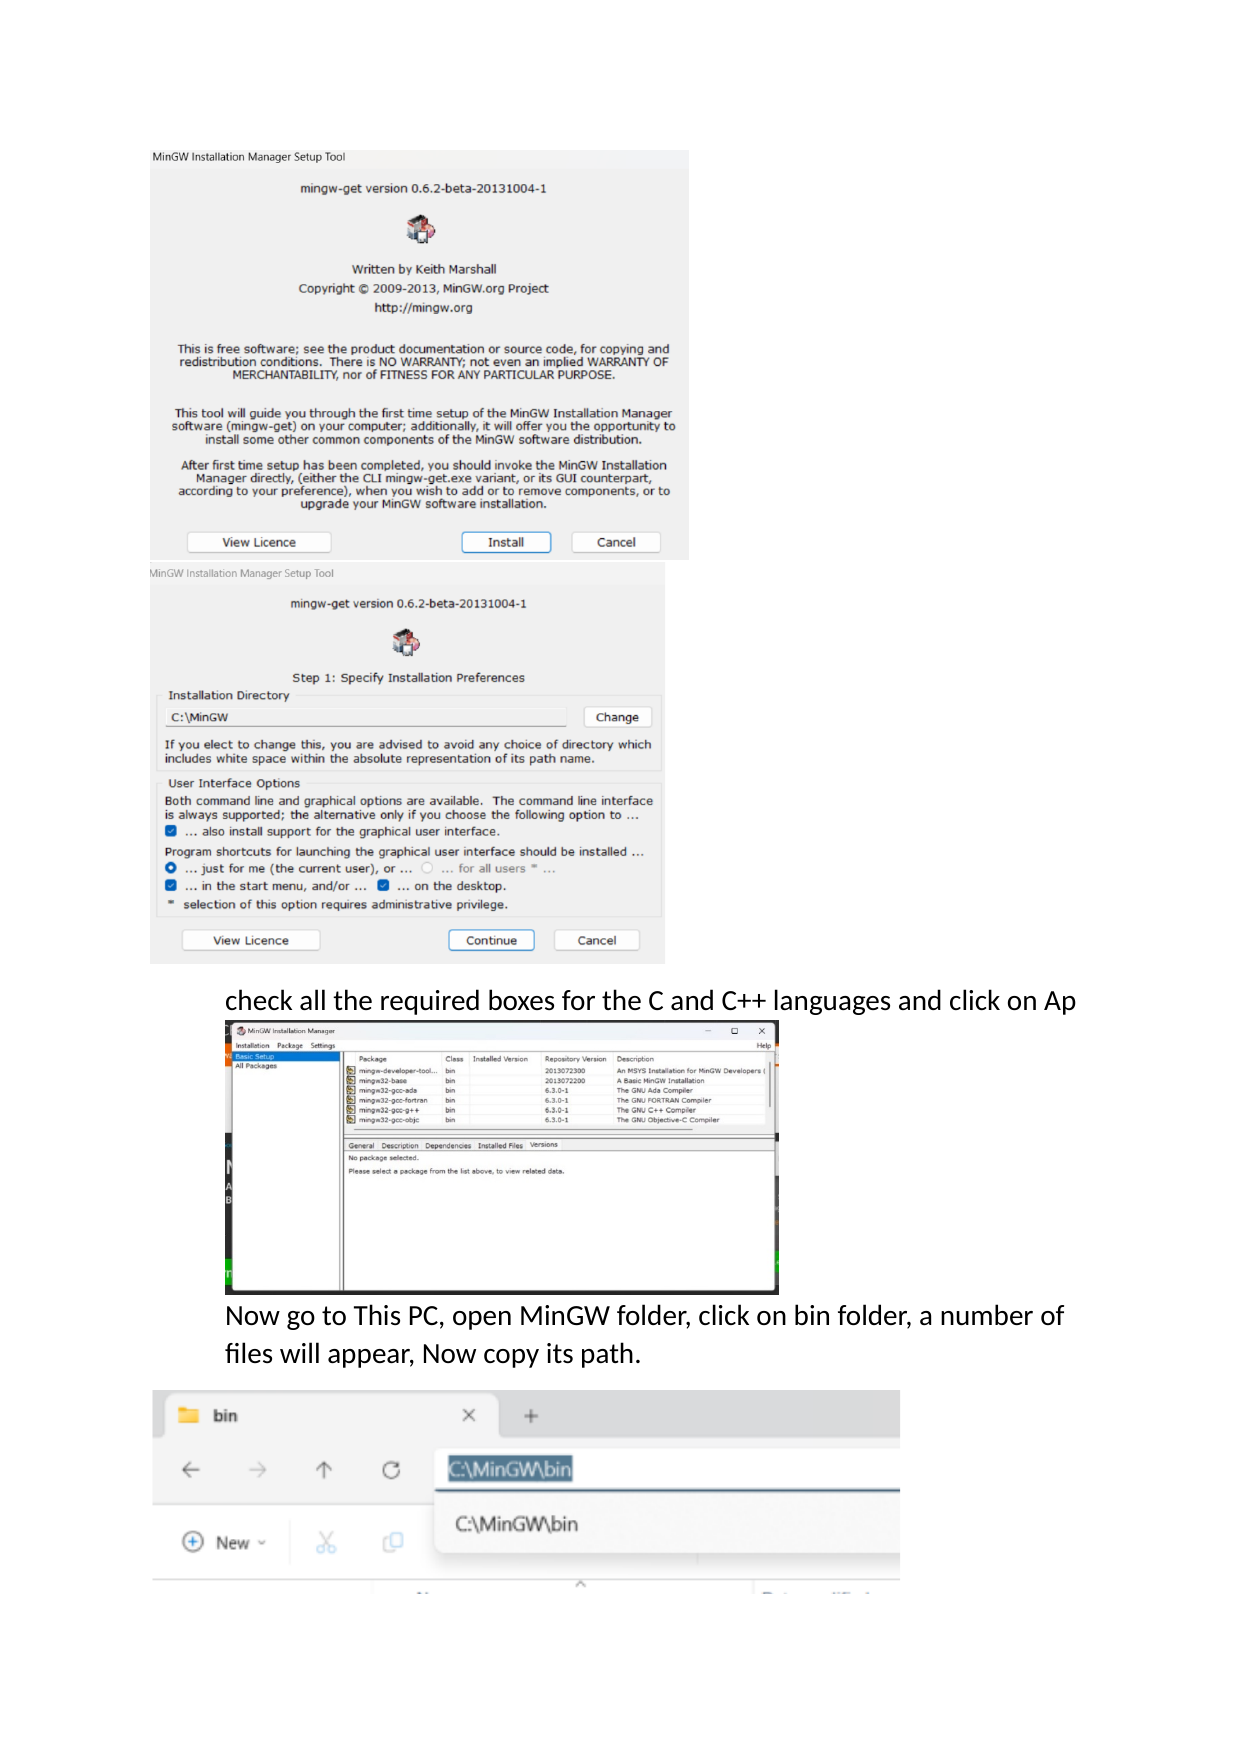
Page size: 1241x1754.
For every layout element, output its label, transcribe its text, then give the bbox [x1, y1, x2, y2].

picture [150, 150, 689, 560]
picture [150, 562, 665, 964]
picture [150, 1390, 901, 1594]
picture [225, 1020, 779, 1295]
list Now go to This PC, open MinGW folder, click on bin folder, a number of files will appear, Now copy its path. [225, 1297, 1090, 1371]
